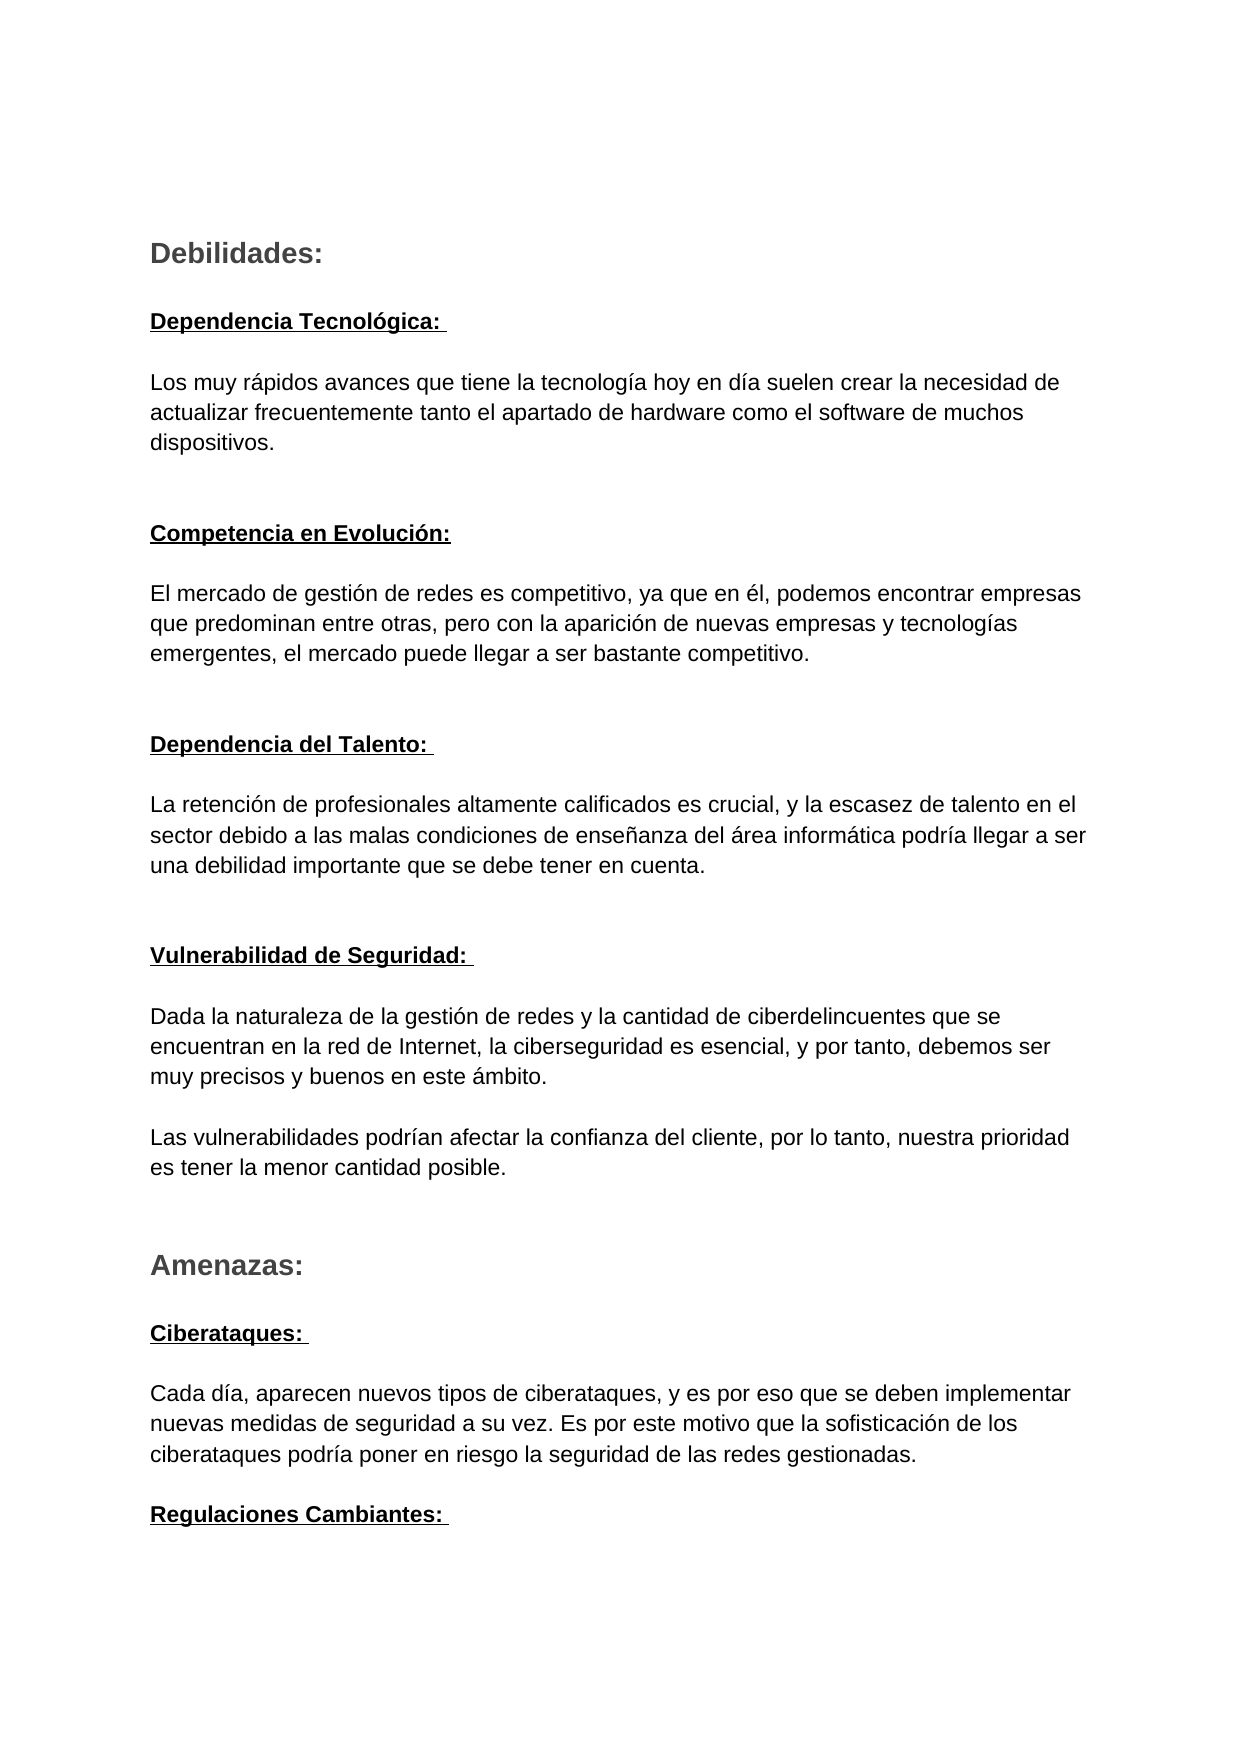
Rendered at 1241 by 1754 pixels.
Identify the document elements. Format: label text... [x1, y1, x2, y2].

subtitle Debilidades: [150, 236, 1090, 269]
subtitle Amenazas: [150, 1248, 1090, 1281]
text Dada la naturaleza de la gestión de redes y la cantidad de ciberdelincuentes que se encuentran en la red de Internet, la ciberseguridad es esencial, y por tanto, debemos ser muy precisos y buenos en este ámbito. [150, 1003, 1090, 1090]
text Ciberataques: [150, 1320, 1090, 1346]
text Dependencia Tecnológica: [150, 308, 1090, 334]
text Regulaciones Cambiantes: [150, 1501, 1090, 1527]
text Las vulnerabilidades podrían afectar la confianza del cliente, por lo tanto, nuestra prioridad es tener la menor cantidad posible. [150, 1124, 1090, 1180]
text Competencia en Evolución: [150, 519, 1090, 546]
text La retención de profesionales altamente calificados es crucial, y la escasez de talento en el sector debido a las malas condiciones de enseñanza del área informática podría llegar a ser una debilidad importante que se debe tener en cuenta. [150, 791, 1090, 878]
text Cada día, aparecen nuevos tipos de ciberataques, y es por eso que se deben implementar nuevas medidas de seguridad a su vez. Es por este motivo que la sofisticación de los ciberataques podría poner en riesgo la seguridad de las redes gestionadas. [150, 1380, 1090, 1467]
text Vulnerabilidad de Seguridad: [150, 942, 1090, 969]
text Los muy rápidos avances que tiene la tecnología hoy en día suelen crear la necesidad de actualizar frecuentemente tanto el apartado de hardware como el software de muchos dispositivos. [150, 368, 1090, 455]
text El mercado de gestión de redes es competitivo, ya que en él, podemos encontrar empresas que predominan entre otras, pero con la aparición de nuevas empresas y tecnologías emergentes, el mercado puede llegar a ser bastante competitivo. [150, 580, 1090, 667]
text Dependencia del Talento: [150, 731, 1090, 757]
